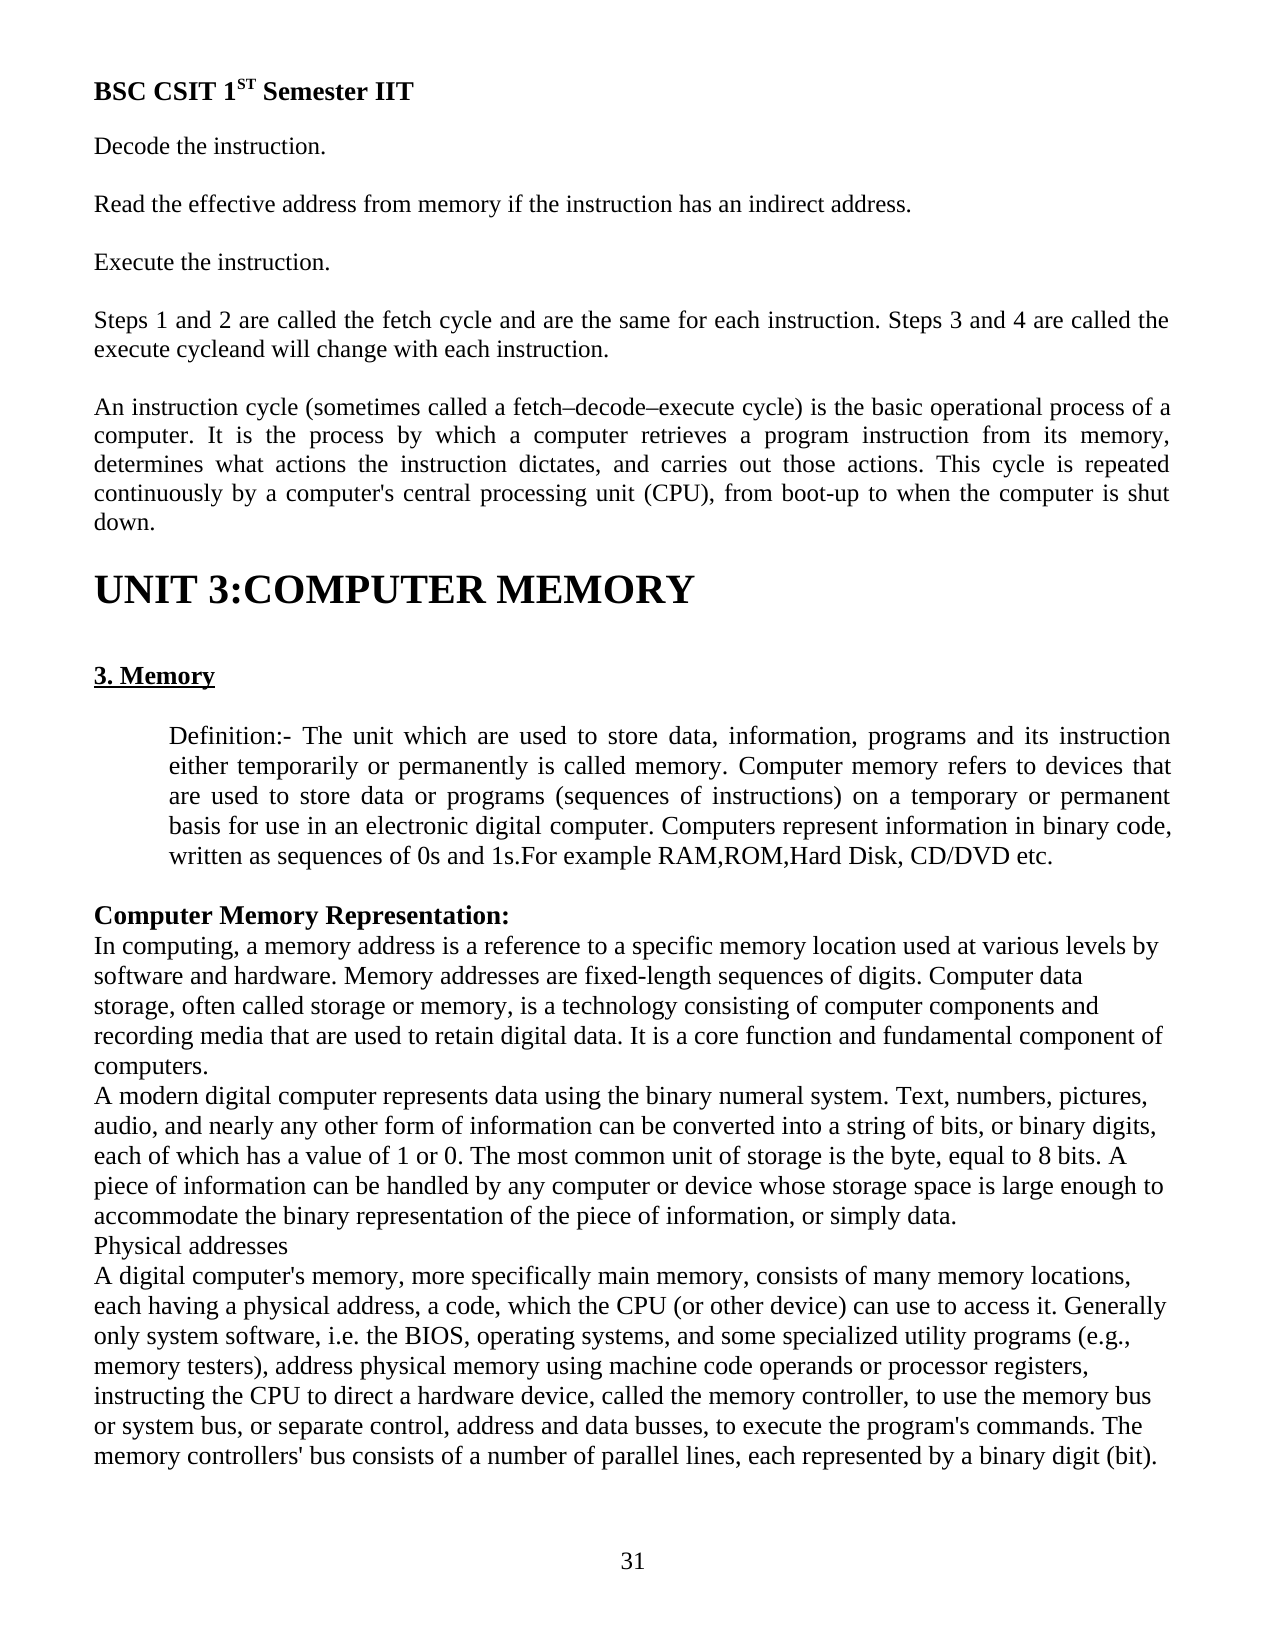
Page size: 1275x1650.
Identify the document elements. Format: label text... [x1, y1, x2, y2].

text Computer Memory Representation: [94, 899, 1172, 930]
text Read the effective address from memory if the instruction has an indirect address. [94, 189, 1172, 218]
text Execute the instruction. [94, 247, 1172, 276]
text Decode the instruction. [94, 131, 1172, 160]
text Definition:- The unit which are used to store data, information, programs and its instruction either temporarily or permanently is called memory. Computer memory refers to devices that are used to store data or programs (sequences of instructions) on a temporary or permanent basis for use in an electronic digital computer. Computers represent information in binary code, written as sequences of 0s and 1s.For example RAM,ROM,Hard Disk, CD/DVD etc. [169, 720, 1172, 870]
text 3. Memory [94, 660, 1172, 690]
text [94, 1260, 1172, 1470]
text A modern digital computer represents data using the binary numeral system. Text, numbers, pictures, audio, and nearly any other form of information can be converted into a string of bits, or binary digits, each of which has a value of 1 or 0. The most common unit of storage is the byte, equal to 8 bits. A piece of information can be handled by any computer or device whose storage space is large enough to accommodate the binary representation of the piece of information, or simply data. [94, 1080, 1172, 1230]
text Steps 1 and 2 are called the fetch cycle and are the same for each instruction. Steps 3 and 4 are called the execute cycleand will change with each instruction. [94, 305, 1172, 362]
text Physical addresses [94, 1230, 1172, 1260]
text In computing, a memory address is a reference to a specific memory location used at various levels by software and hardware. Memory addresses are fixed-length sequences of digits. Computer data storage, often called storage or memory, is a technology consisting of computer components and recording media that are used to retain digital data. It is a core function and fundamental component of computers. [94, 930, 1172, 1080]
text UNIT 3:COMPUTER MEMORY [94, 564, 1172, 612]
text An instruction cycle (sometimes called a fetch–decode–execute cycle) is the basic operational process of a computer. It is the process by which a computer retrieves a program instruction from its memory, determines what actions the instruction dictates, and carries out those actions. This cycle is repeated continuously by a computer's central processing unit (CPU), from boot-up to when the computer is shut down. [94, 392, 1172, 535]
